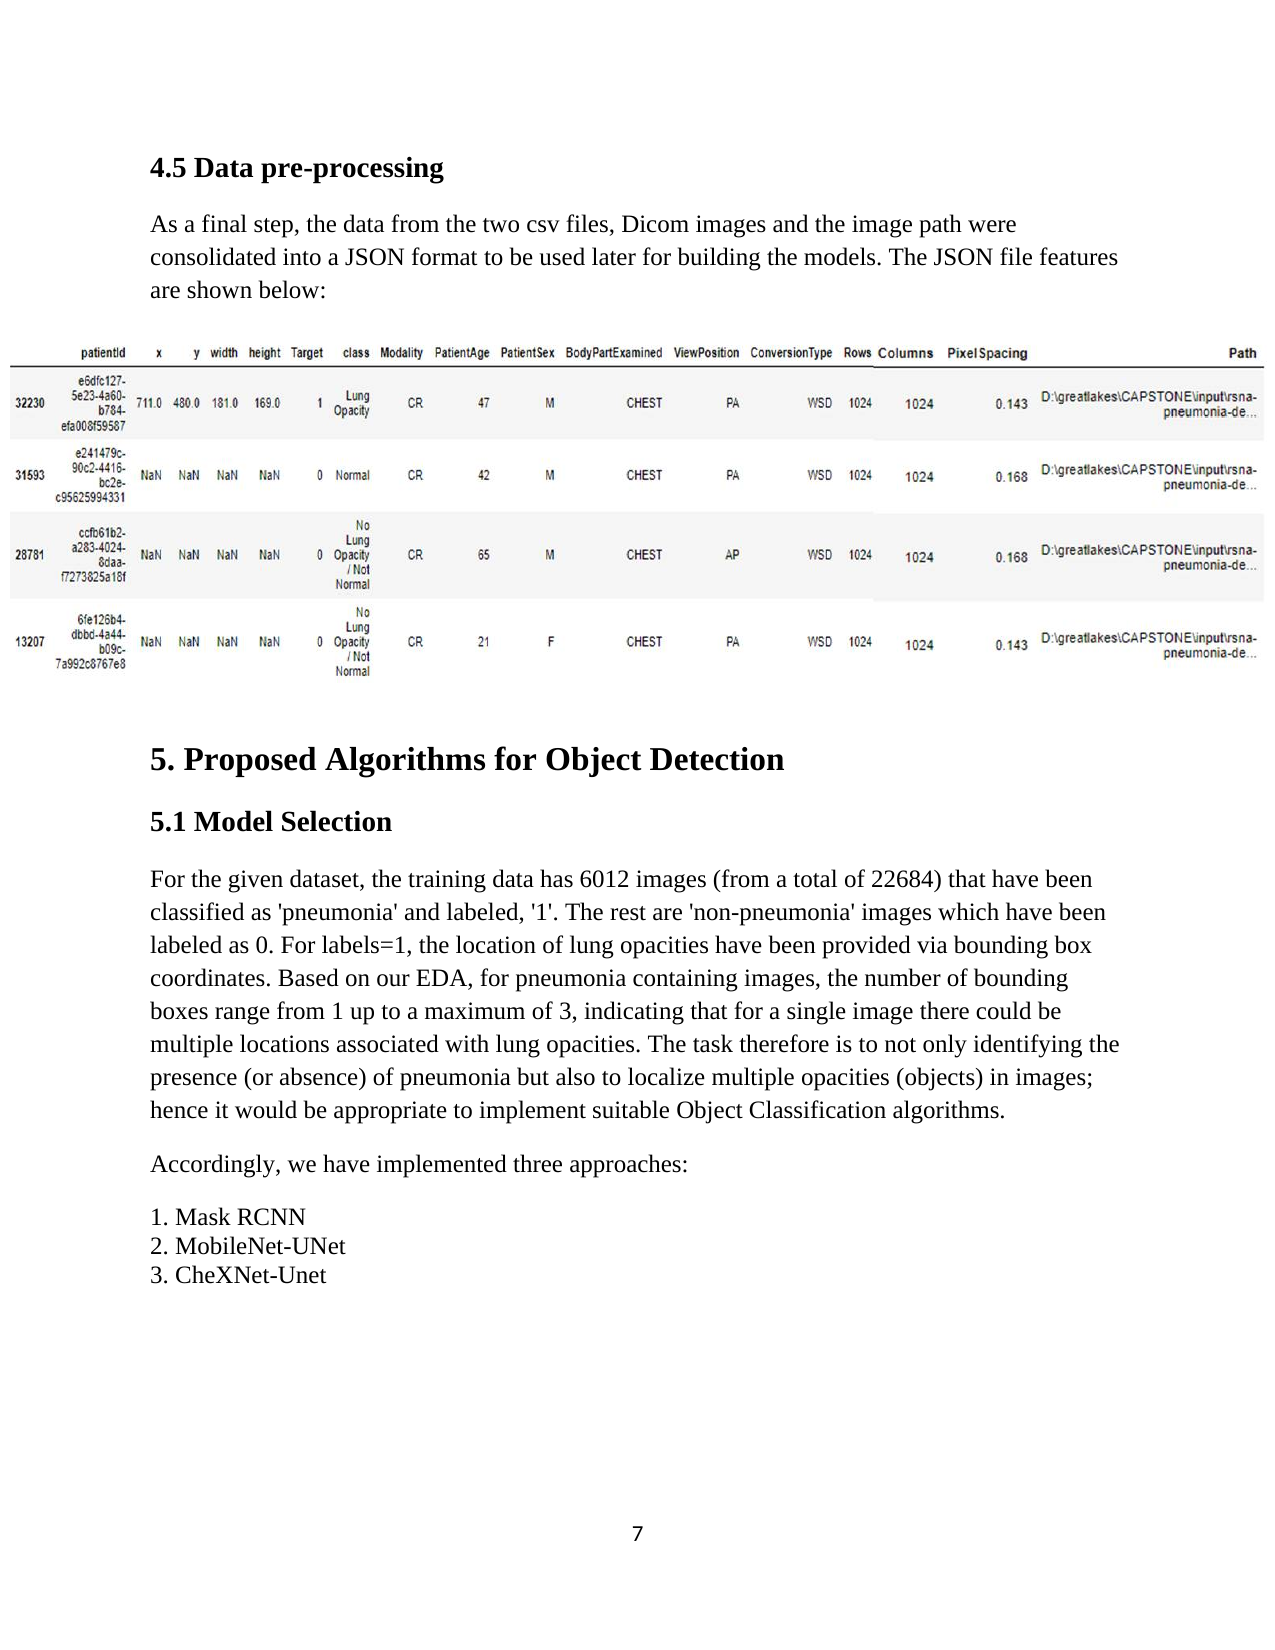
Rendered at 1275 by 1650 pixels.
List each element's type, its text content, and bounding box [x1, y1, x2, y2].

picture [3, 329, 1268, 683]
text 4.5 Data pre-processing [150, 150, 1125, 183]
text 5. Proposed Algorithms for Object Detection [150, 739, 1125, 778]
text 2. MobileNet-UNet [150, 1231, 1125, 1260]
text 5.1 Model Selection [150, 804, 1125, 838]
text As a final step, the data from the two csv files, Dicom images and the image path were consolidated into a JSON format to be used later for building the models. The JSON file features are shown below: [150, 209, 1125, 304]
text For the given dataset, the training data has 6012 images (from a total of 22684) that have been classified as 'pneumonia' and labeled, '1'. The rest are 'non-pneumonia' images which have been labeled as 0. For labels=1, the location of lung opacities have been provided via bounding box coordinates. Based on our EDA, for pneumonia containing images, the number of bounding boxes range from 1 up to a maximum of 3, indicating that for a single image there could be multiple locations associated with lung opacities. The task therefore is to not only identifying the presence (or absence) of pneumonia but also to localize multiple opacities (objects) in images; hence it would be appropriate to implement suitable Object Classification algorithms. [150, 864, 1125, 1123]
text Accordingly, we have implemented three approaches: [150, 1149, 1125, 1177]
text 1. Mask RCNN [150, 1202, 1125, 1231]
text 3. CheXNet-Unet [150, 1260, 1125, 1289]
